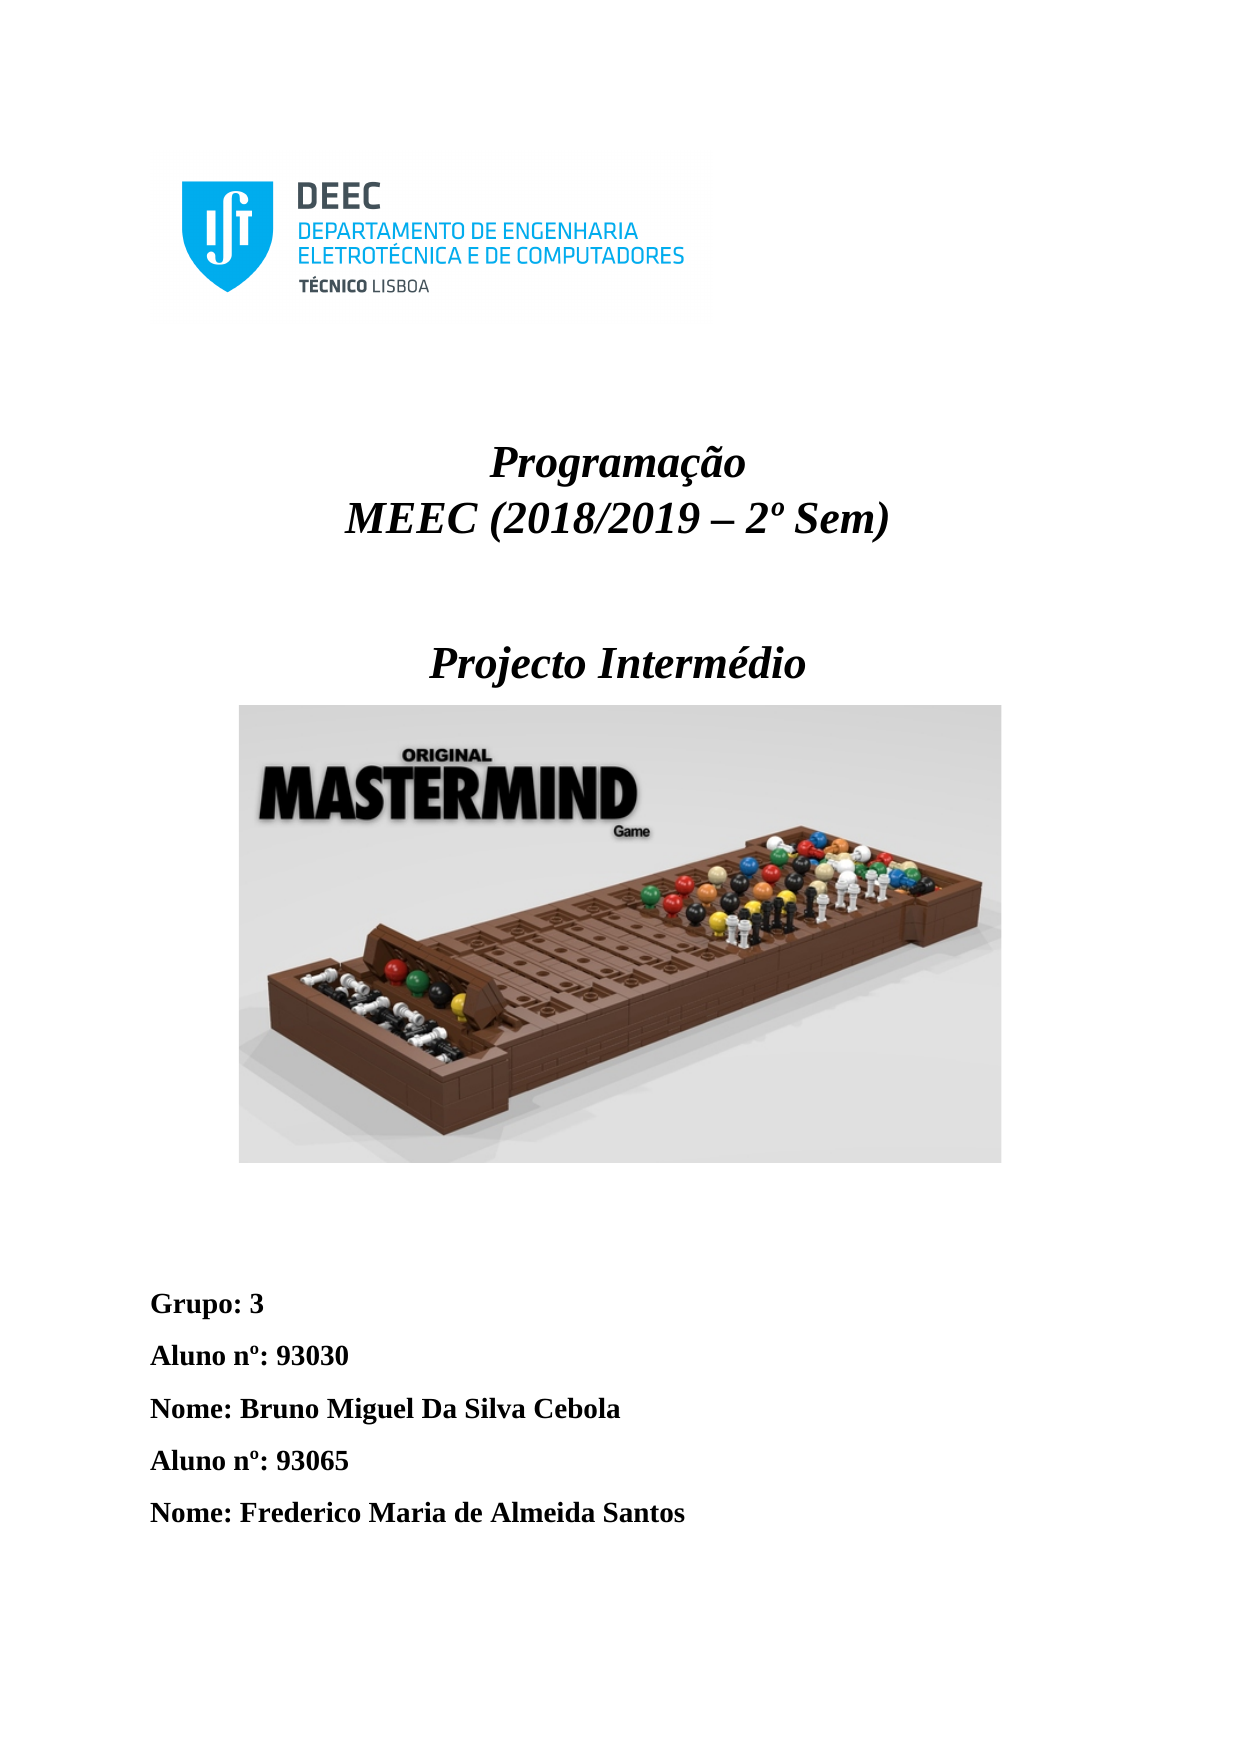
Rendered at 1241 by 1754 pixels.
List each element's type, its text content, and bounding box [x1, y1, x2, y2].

text Projecto Intermédio [150, 636, 1090, 689]
text Nome: Bruno Miguel Da Silva Cebola [150, 1391, 1090, 1424]
text Aluno nº: 93030 [150, 1338, 1090, 1372]
text Programação MEEC (2018/2019 – 2º Sem) [150, 435, 1090, 544]
picture [238, 705, 1002, 1163]
text Grupo: 3 [150, 1286, 1090, 1320]
picture [150, 150, 714, 324]
text Aluno nº: 93065 [150, 1443, 1090, 1476]
text Nome: Frederico Maria de Almeida Santos [150, 1495, 1090, 1529]
